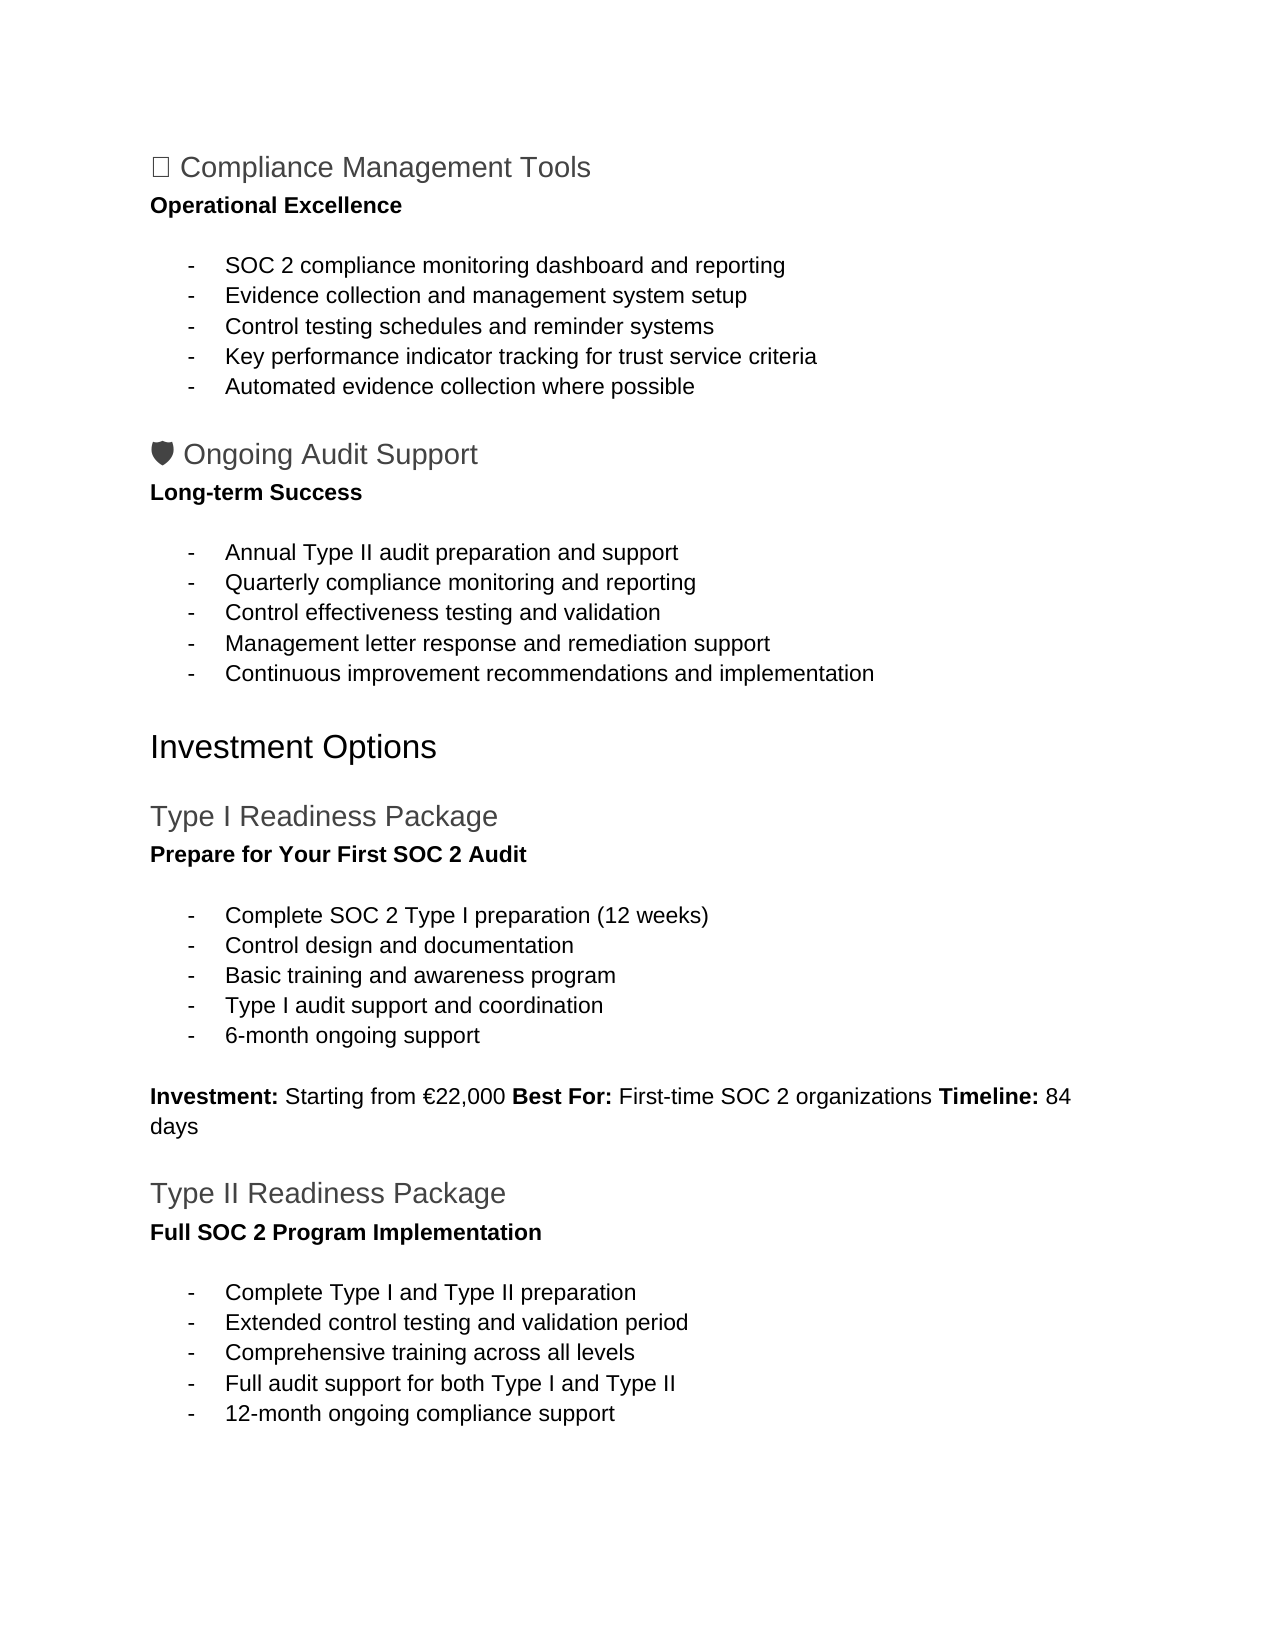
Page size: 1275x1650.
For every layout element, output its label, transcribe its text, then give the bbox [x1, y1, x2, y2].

subtitle 🔧 Compliance Management Tools [150, 150, 1125, 183]
text Long-term Success [150, 478, 1125, 505]
text Investment: Starting from €22,000 Best For: First-time SOC 2 organizations Timeline: 84 days [150, 1083, 1125, 1139]
list Complete Type I and Type II preparation [187, 1279, 1125, 1305]
list 6-month ongoing support [187, 1022, 1125, 1049]
list Management letter response and remediation support [187, 629, 1125, 656]
list Automated evidence collection where possible [187, 373, 1125, 399]
list Basic training and awareness program [187, 962, 1125, 988]
list Key performance indicator tracking for trust service criteria [187, 343, 1125, 369]
list Comprehensive training across all levels [187, 1339, 1125, 1366]
subtitle 🛡️ Ongoing Audit Support [150, 437, 1125, 470]
list Continuous improvement recommendations and implementation [187, 660, 1125, 686]
list 12-month ongoing compliance support [187, 1400, 1125, 1426]
list Type I audit support and coordination [187, 992, 1125, 1018]
list Control effectiveness testing and validation [187, 599, 1125, 626]
text Prepare for Your First SOC 2 Audit [150, 841, 1125, 867]
subtitle Type I Readiness Package [150, 799, 1125, 833]
list Evidence collection and management system setup [187, 282, 1125, 309]
list Complete SOC 2 Type I preparation (12 weeks) [187, 902, 1125, 928]
list Annual Type II audit preparation and support [187, 539, 1125, 565]
list Quarterly compliance monitoring and reporting [187, 569, 1125, 596]
text Full SOC 2 Program Implementation [150, 1218, 1125, 1245]
subtitle Type II Readiness Package [150, 1177, 1125, 1210]
text Operational Excellence [150, 192, 1125, 218]
list Full audit support for both Type I and Type II [187, 1369, 1125, 1396]
list SOC 2 compliance monitoring dashboard and reporting [187, 252, 1125, 279]
list Control testing schedules and reminder systems [187, 313, 1125, 339]
subtitle Investment Options [150, 727, 1125, 766]
list Extended control testing and validation period [187, 1309, 1125, 1335]
list Control design and documentation [187, 932, 1125, 958]
